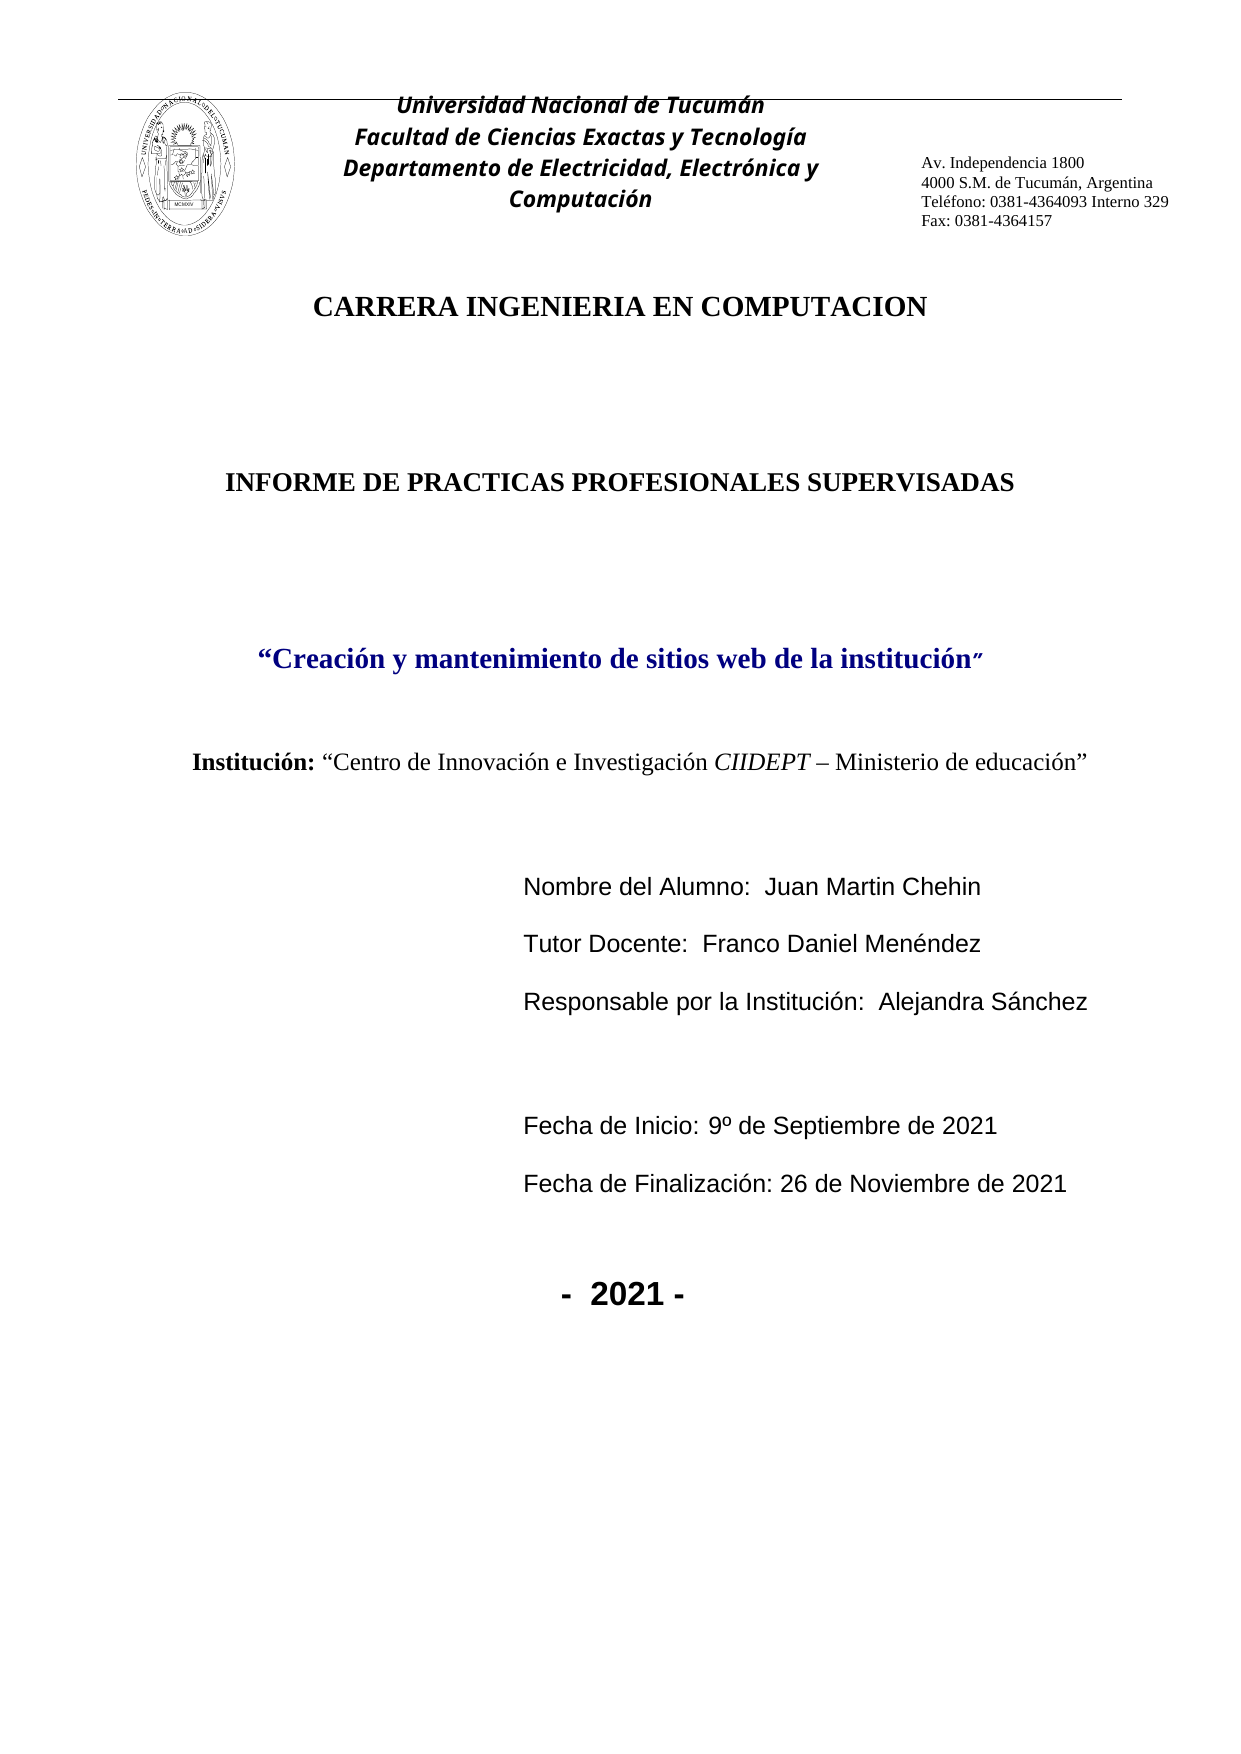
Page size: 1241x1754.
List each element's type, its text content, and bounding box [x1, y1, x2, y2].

text Fecha de Inicio: 9º de Septiembre de 2021 [449, 1111, 1122, 1140]
text Tutor Docente: Franco Daniel Menéndez [523, 929, 1122, 958]
subtitle “Creación y mantenimiento de sitios web de la institución” [118, 641, 1122, 675]
subtitle Institución: “Centro de Innovación e Investigación CIIDEPT – Ministerio de educación” [192, 747, 1122, 776]
text - 2021 - [487, 1274, 1122, 1312]
text Carrera IngenIEria EN COMPUTACION [118, 289, 1122, 323]
subtitle INFORME DE PRACTICAS PROFESIONALES SUPERVISADAS [118, 466, 1122, 498]
text Responsable por la Institución: Alejandra Sánchez [523, 986, 1122, 1015]
text Fecha de Finalización: 26 de Noviembre de 2021 [449, 1168, 1122, 1197]
text Nombre del Alumno: Juan Martin Chehin [523, 871, 1122, 900]
